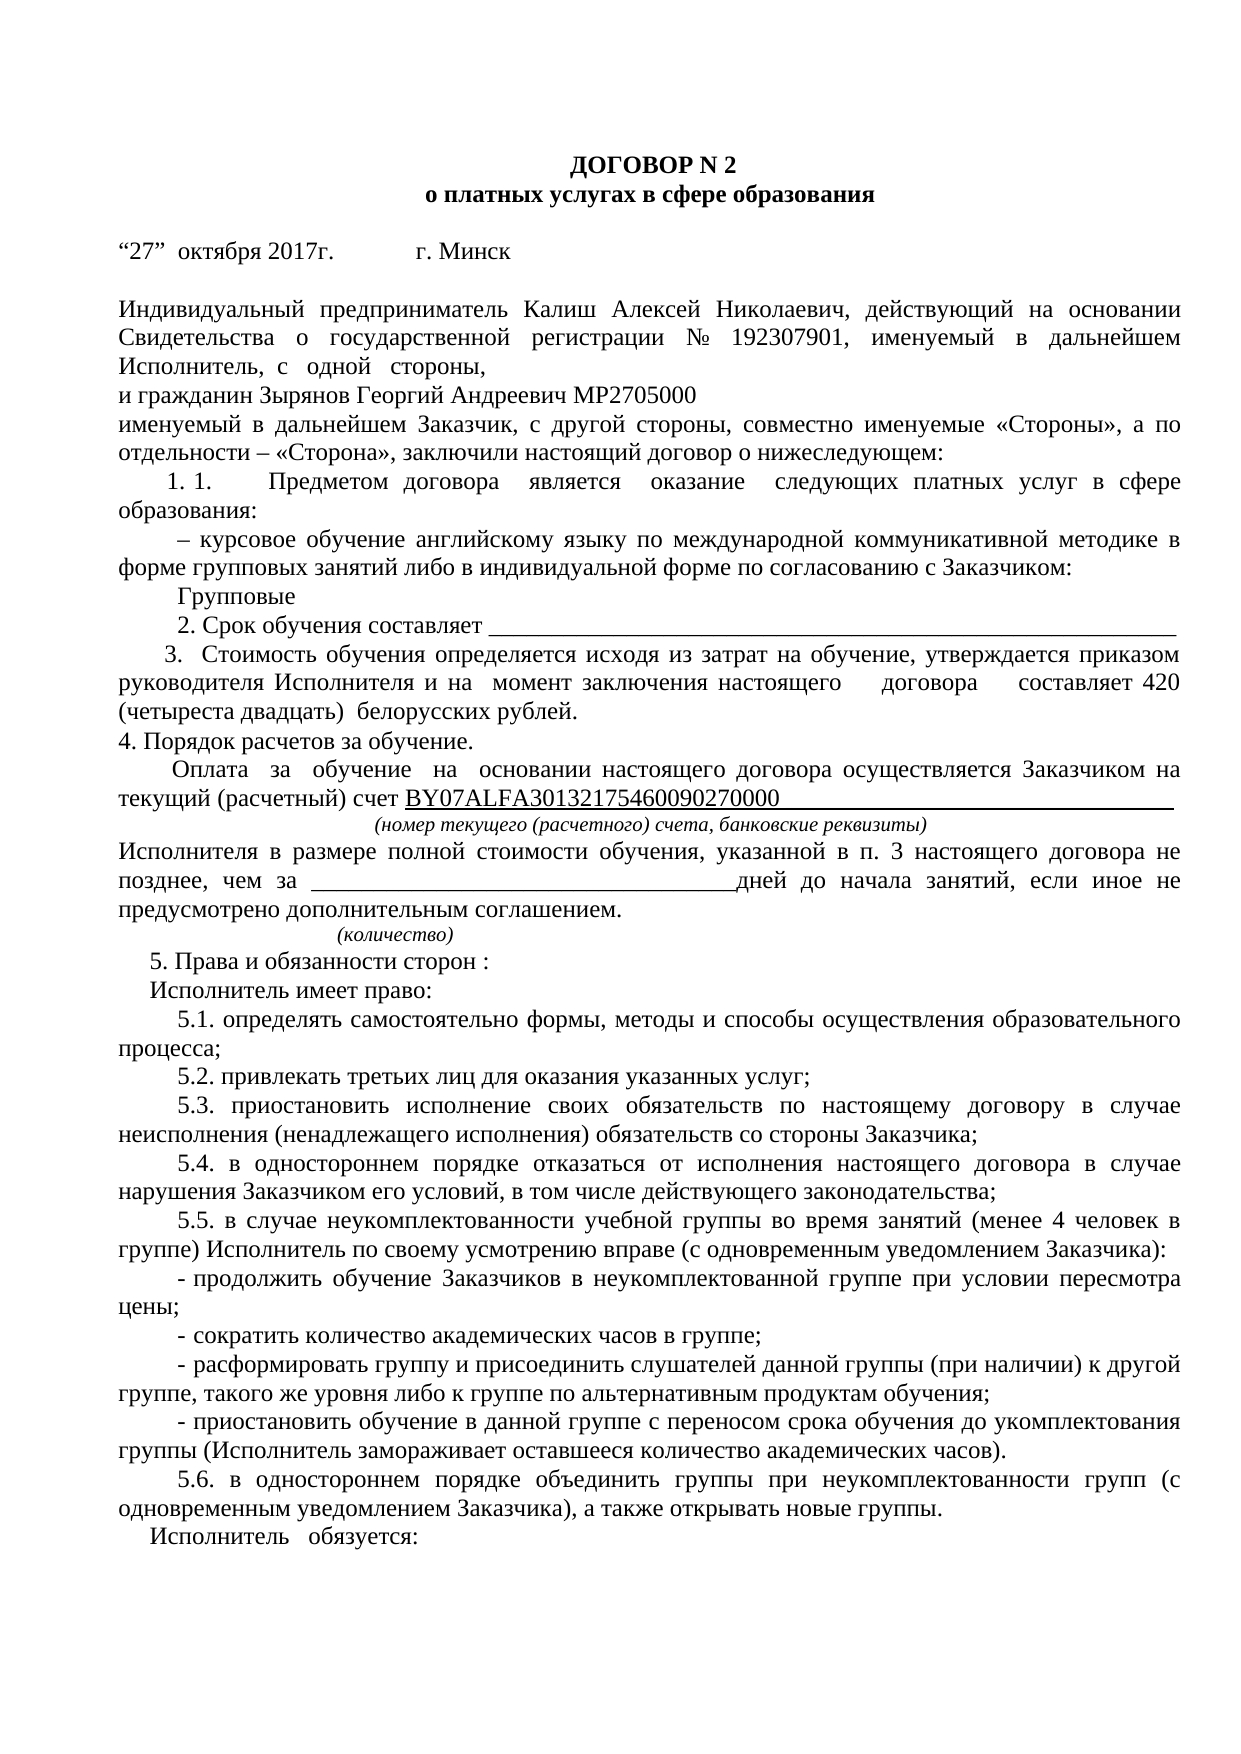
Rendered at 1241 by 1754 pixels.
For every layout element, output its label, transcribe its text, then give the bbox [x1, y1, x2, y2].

text 3. Стоимость обучения определяется исходя из затрат на обучение, утверждается приказом руководителя Исполнителя и на момент заключения настоящего договора составляет 420 (четыреста двадцать) белорусских рублей. [118, 639, 1182, 726]
text 5.6. в одностороннем порядке объединить группы при неукомплектованности групп (с одновременным уведомлением Заказчика), а также открывать новые группы. [118, 1464, 1182, 1521]
text Исполнителя в размере полной стоимости обучения, указанной в п. 3 настоящего договора не позднее, чем за __________________________________дней до начала занятий, если иное не предусмотрено дополнительным соглашением. [118, 836, 1182, 922]
text 5.2. привлекать третьих лиц для оказания указанных услуг; [118, 1061, 1182, 1090]
text - приостановить обучение в данной группе с переносом срока обучения до укомплектования группы (Исполнитель замораживает оставшееся количество академических часов). [118, 1406, 1182, 1464]
text (номер текущего (расчетного) счета, банковские реквизиты) [118, 812, 1182, 836]
text 2. Срок обучения составляет _______________________________________________________ [118, 610, 1182, 639]
text именуемый в дальнейшем Заказчик, с другой стороны, совместно именуемые «Стороны», а по отдельности – «Сторона», заключили настоящий договор о нижеследующем: [118, 409, 1182, 466]
text Исполнитель обязуется: [118, 1521, 1182, 1550]
text 5.1. определять самостоятельно формы, методы и способы осуществления образовательного процесса; [118, 1004, 1182, 1061]
text – курсовое обучение английскому языку по международной коммуникативной методике в форме групповых занятий либо в индивидуальной форме по согласованию с Заказчиком: [118, 524, 1182, 581]
text Индивидуальный предприниматель Калиш Алексей Николаевич, действующий на основании Свидетельства о государственной регистрации № 192307901, именуемый в дальнейшем Исполнитель, с одной стороны, [118, 294, 1182, 380]
text Оплата за обучение на основании настоящего договора осуществляется Заказчиком на текущий (расчетный) счет BY07ALFA30132175460090270000 _______________________________ [118, 754, 1182, 812]
text Исполнитель имеет право: [118, 975, 1182, 1004]
text 5. Права и обязанности сторон : [118, 946, 1182, 975]
text - расформировать группу и присоединить слушателей данной группы (при наличии) к другой группе, такого же уровня либо к группе по альтернативным продуктам обучения; [118, 1349, 1182, 1406]
text - продолжить обучение Заказчиков в неукомплектованной группе при условии пересмотра цены; [118, 1263, 1182, 1320]
text - сократить количество академических часов в группе; [118, 1320, 1182, 1349]
text (количество) [118, 922, 1182, 946]
text о платных услугах в сфере образования [118, 179, 1182, 207]
text ДОГОВОР N 2 [118, 150, 1182, 179]
list 1. Предметом договора является оказание следующих платных услуг в сфере образования: [118, 466, 1182, 524]
text “27” октября 2017г. г. Минск [118, 236, 1182, 265]
text 5.3. приостановить исполнение своих обязательств по настоящему договору в случае неисполнения (ненадлежащего исполнения) обязательств со стороны Заказчика; [118, 1090, 1182, 1148]
text 5.4. в одностороннем порядке отказаться от исполнения настоящего договора в случае нарушения Заказчиком его условий, в том числе действующего законодательства; [118, 1148, 1182, 1205]
text Групповые [118, 581, 1182, 610]
text 4. Порядок расчетов за обучение. [118, 726, 1182, 754]
text 5.5. в случае неукомплектованности учебной группы во время занятий (менее 4 человек в группе) Исполнитель по своему усмотрению вправе (с одновременным уведомлением Заказчика): [118, 1205, 1182, 1263]
text и гражданин Зырянов Георгий Андреевич MP2705000 [118, 380, 1182, 409]
